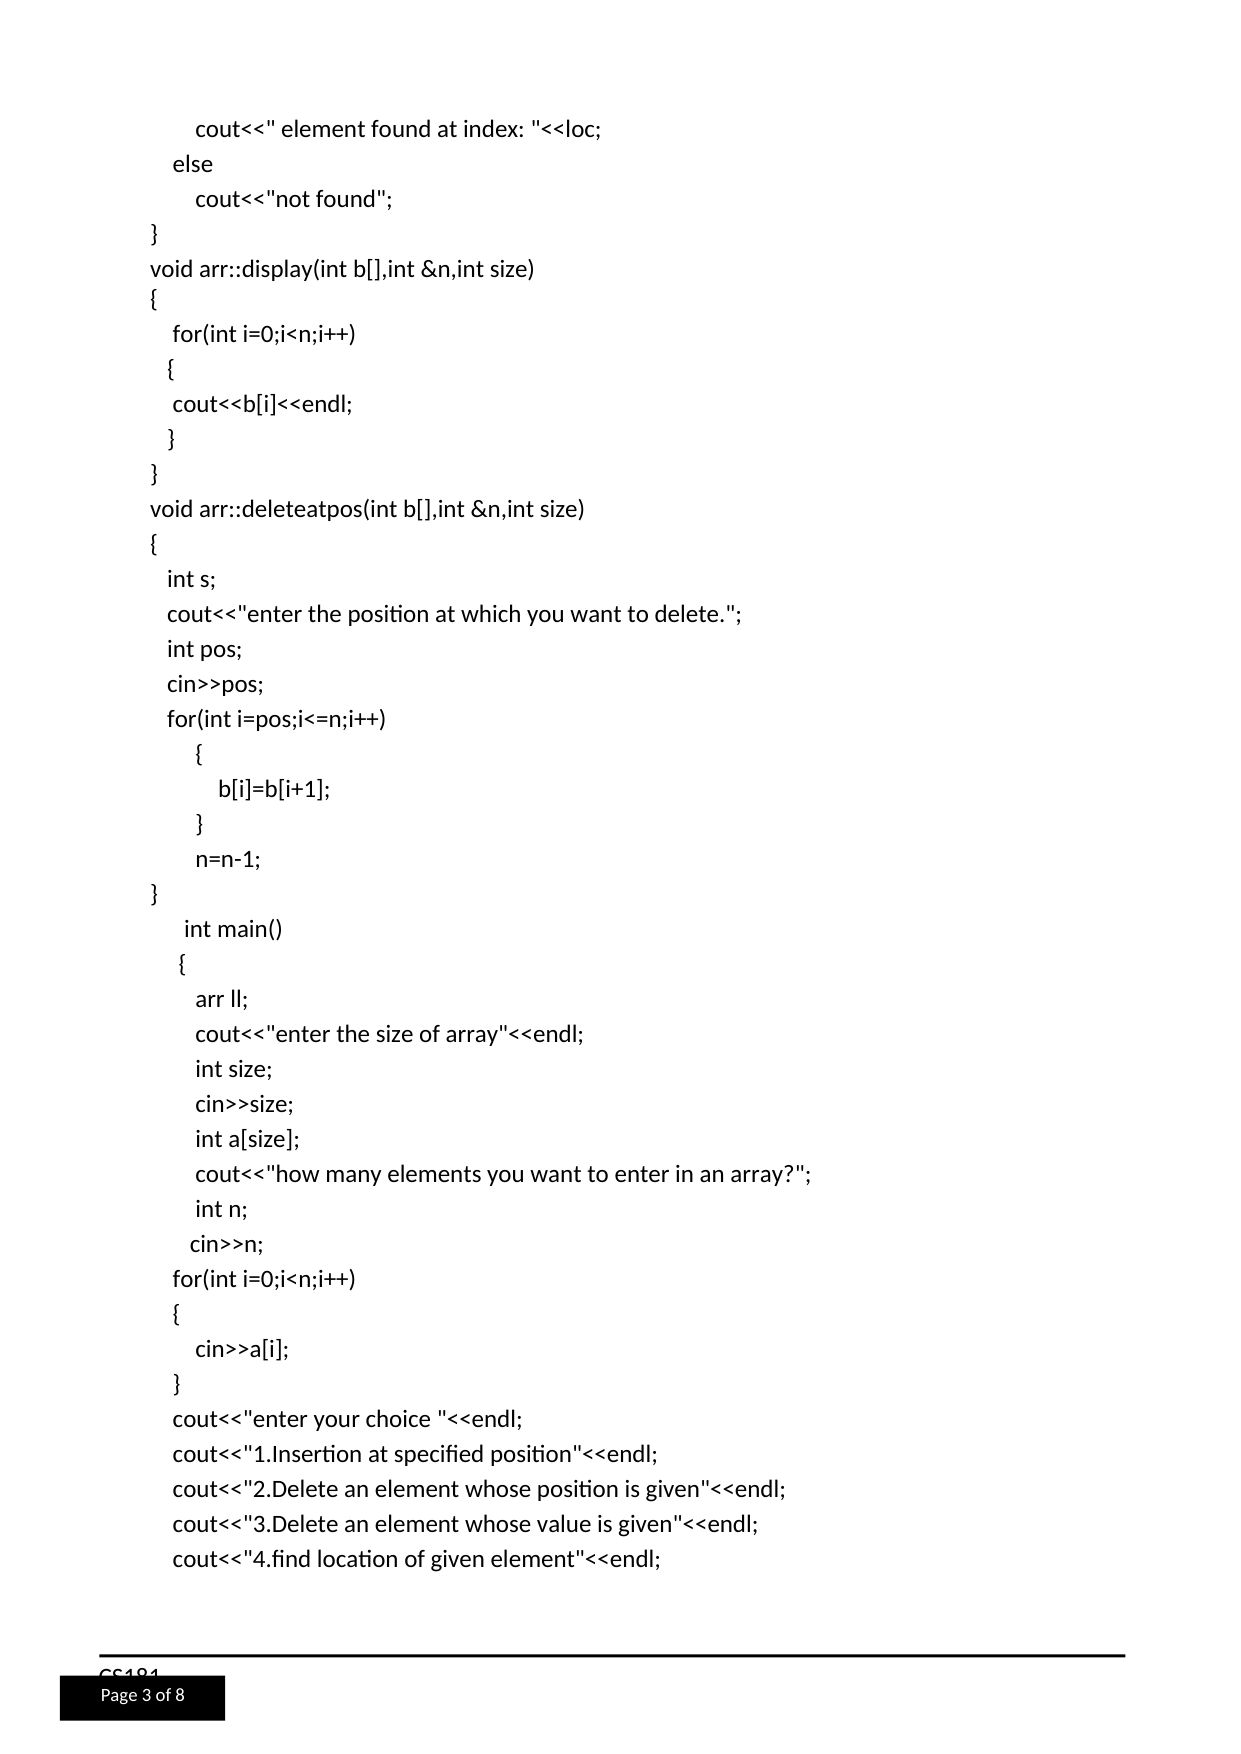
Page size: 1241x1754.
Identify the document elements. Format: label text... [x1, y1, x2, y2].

text else [150, 148, 1090, 178]
text { [150, 528, 1090, 559]
text { [150, 738, 1090, 769]
text cout<<" element found at index: "<<loc; [150, 113, 1090, 143]
text int size; [150, 1053, 1090, 1084]
text int a[size]; [150, 1123, 1090, 1154]
text for(int i=pos;i<=n;i++) [150, 703, 1090, 734]
text for(int i=0;i<n;i++) [150, 1263, 1090, 1294]
text { [150, 1298, 1090, 1329]
text void arr::deleteatpos(int b[],int &n,int size) [150, 493, 1090, 524]
text cout<<"3.Delete an element whose value is given"<<endl; [150, 1508, 1090, 1539]
text } [150, 423, 1090, 454]
text cin>>a[i]; [150, 1333, 1090, 1364]
text void arr::display(int b[],int &n,int size) [150, 253, 1090, 283]
text { [150, 283, 1090, 314]
text cout<<"enter the position at which you want to delete."; [150, 598, 1090, 629]
text cin>>pos; [150, 668, 1090, 699]
text cout<<"4.find location of given element"<<endl; [150, 1543, 1090, 1574]
text cin>>n; [150, 1228, 1090, 1259]
text } [150, 1368, 1090, 1399]
text } [150, 218, 1090, 248]
text int s; [150, 563, 1090, 594]
text int main() [150, 913, 1090, 944]
text int pos; [150, 633, 1090, 664]
text } [150, 808, 1090, 839]
text n=n-1; [150, 843, 1090, 874]
text cout<<"enter your choice "<<endl; [150, 1403, 1090, 1434]
text { [150, 353, 1090, 384]
text cout<<"how many elements you want to enter in an array?"; [150, 1158, 1090, 1189]
text } [150, 878, 1090, 909]
text for(int i=0;i<n;i++) [150, 318, 1090, 349]
text cout<<"2.Delete an element whose position is given"<<endl; [150, 1473, 1090, 1504]
text cout<<"enter the size of array"<<endl; [150, 1018, 1090, 1049]
text { [150, 948, 1090, 979]
text cout<<b[i]<<endl; [150, 388, 1090, 419]
text cin>>size; [150, 1088, 1090, 1119]
text } [150, 458, 1090, 489]
text cout<<"not found"; [150, 183, 1090, 213]
text int n; [150, 1193, 1090, 1224]
text b[i]=b[i+1]; [150, 773, 1090, 804]
text cout<<"1.Insertion at specified position"<<endl; [150, 1438, 1090, 1469]
text arr ll; [150, 983, 1090, 1014]
